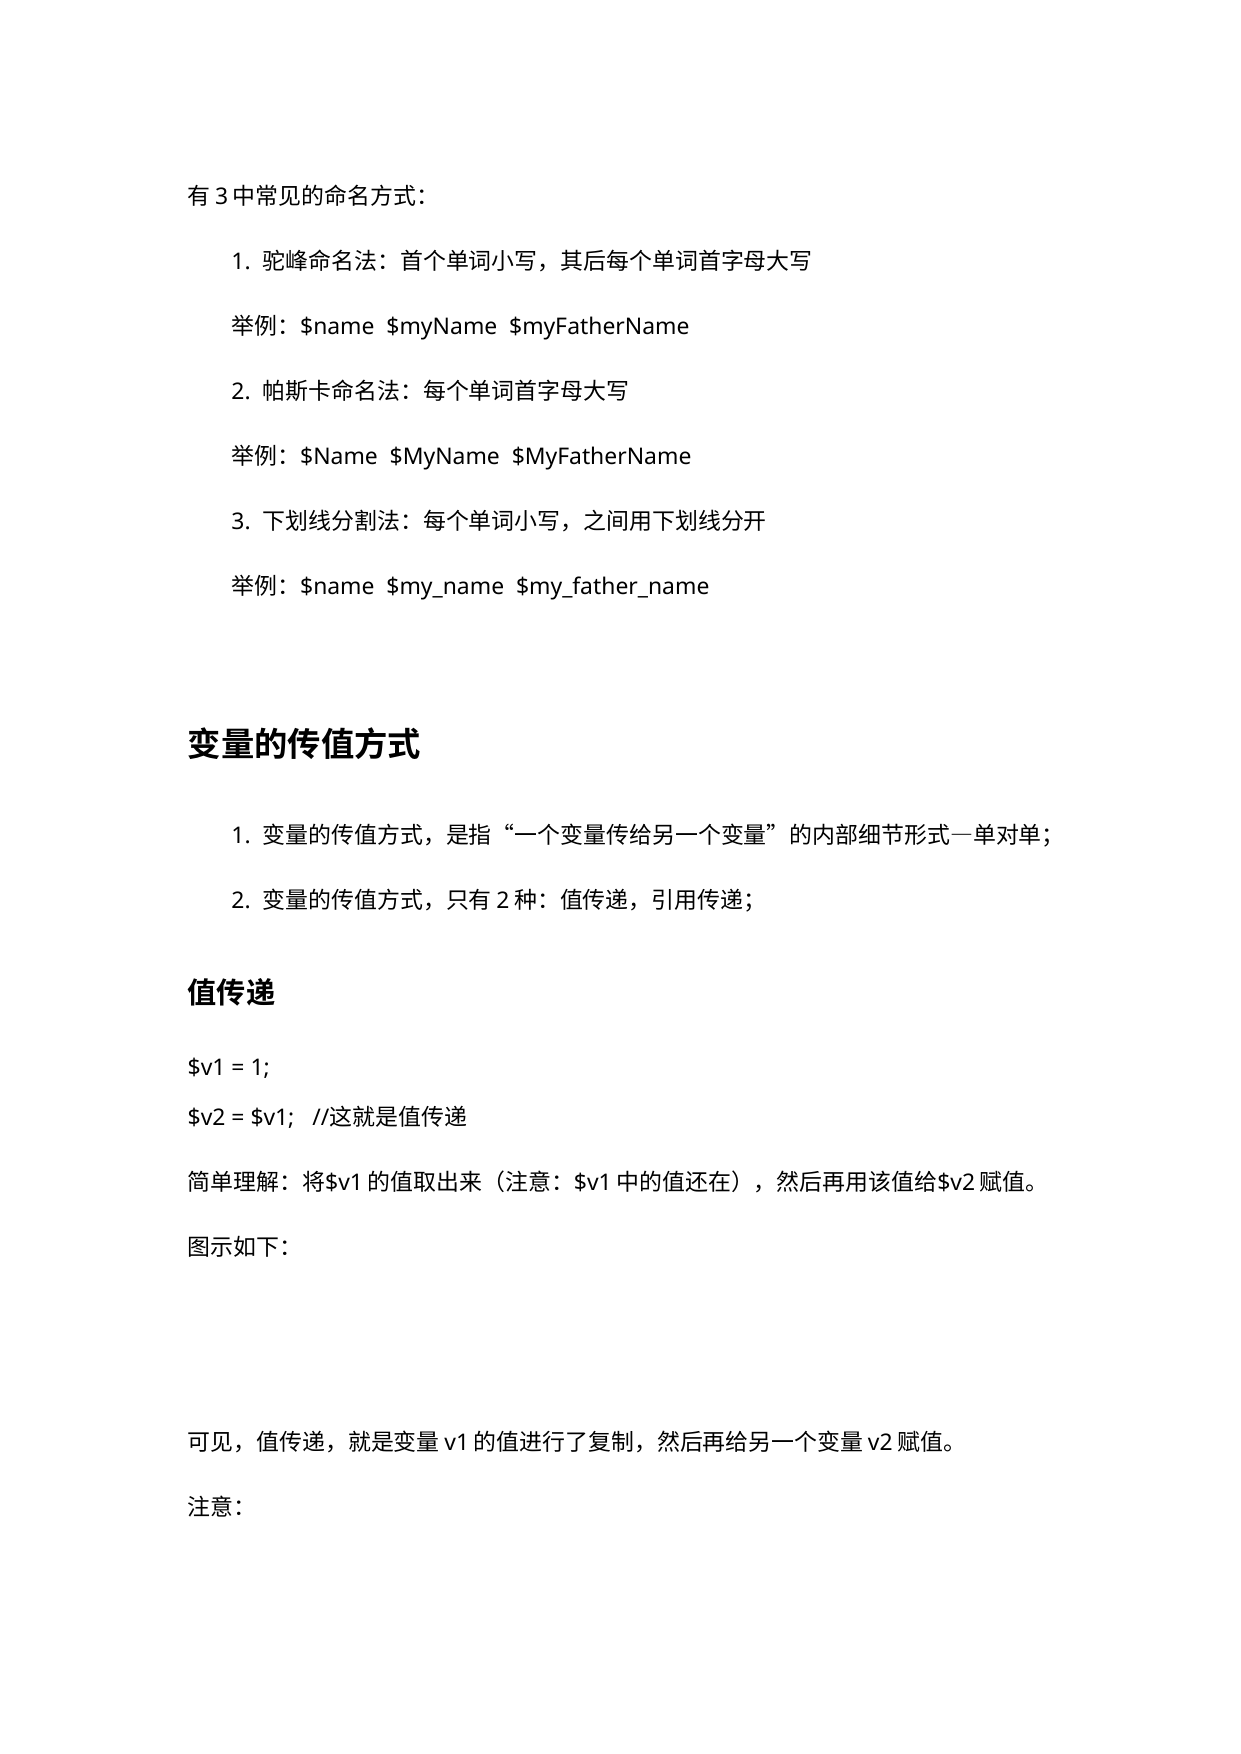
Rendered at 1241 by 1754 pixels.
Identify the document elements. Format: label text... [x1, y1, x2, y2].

text 举例：$name $my_name $my_father_name [187, 552, 1053, 617]
list 变量的传值方式，只有2种：值传递，引用传递； [187, 866, 1053, 931]
text 值传递 [187, 958, 1053, 1023]
text 举例：$name $myName $myFatherName [187, 292, 1053, 357]
list 变量的传值方式，是指“一个变量传给另一个变量”的内部细节形式—单对单； [187, 801, 1053, 866]
list 帕斯卡命名法：每个单词首字母大写 [187, 357, 1053, 422]
list 驼峰命名法：首个单词小写，其后每个单词首字母大写 [187, 227, 1053, 292]
text 有3中常见的命名方式： [187, 162, 1053, 227]
list 下划线分割法：每个单词小写，之间用下划线分开 [187, 487, 1053, 552]
text 变量的传值方式 [187, 709, 1053, 774]
text $v1 = 1; [187, 1050, 1053, 1083]
text 举例：$Name $MyName $MyFatherName [187, 422, 1053, 487]
text 注意： [187, 1473, 1053, 1538]
text $v2 = $v1; //这就是值传递 [187, 1083, 1053, 1148]
text 可见，值传递，就是变量v1的值进行了复制，然后再给另一个变量v2赋值。 [187, 1408, 1053, 1473]
text 简单理解：将$v1的值取出来（注意：$v1中的值还在），然后再用该值给$v2赋值。图示如下： [187, 1148, 1053, 1278]
